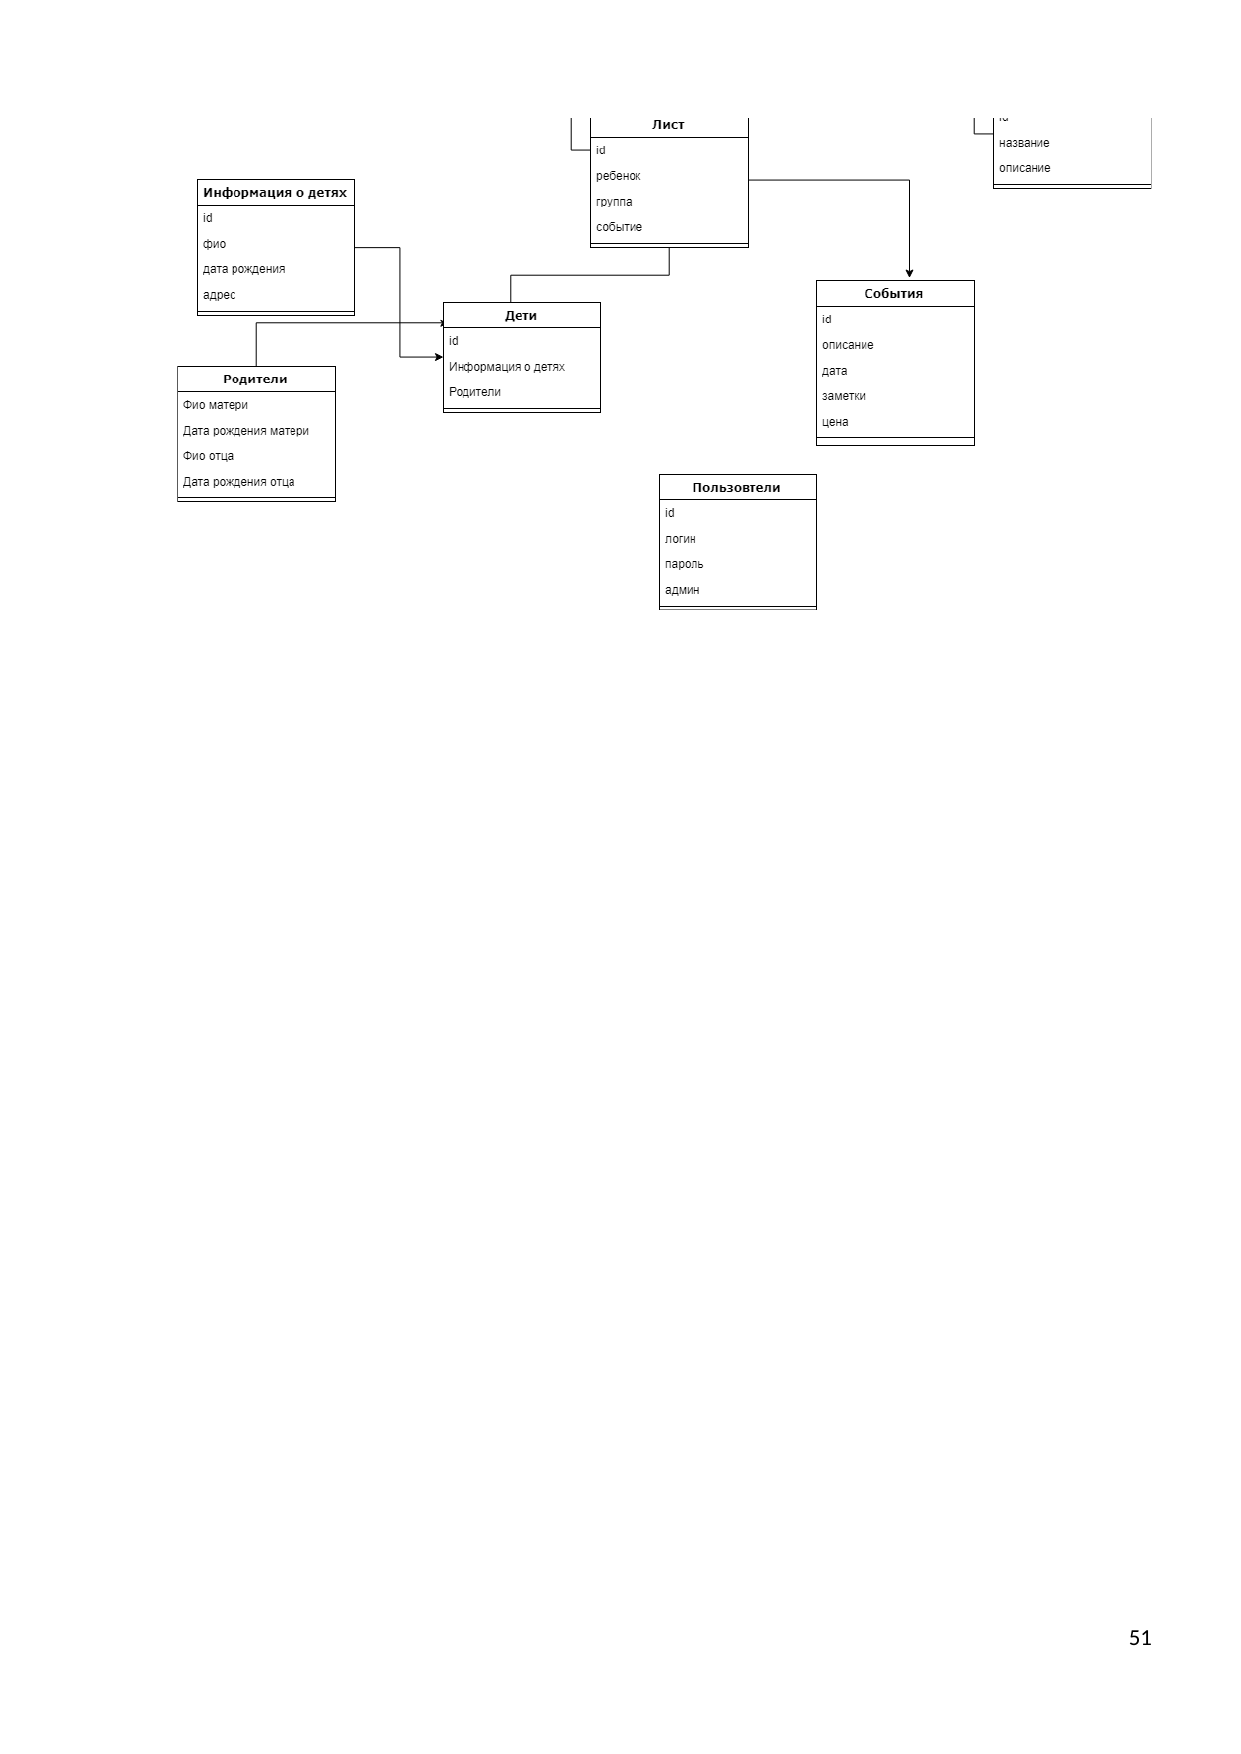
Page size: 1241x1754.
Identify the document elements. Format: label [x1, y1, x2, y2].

picture [177, 118, 1152, 610]
